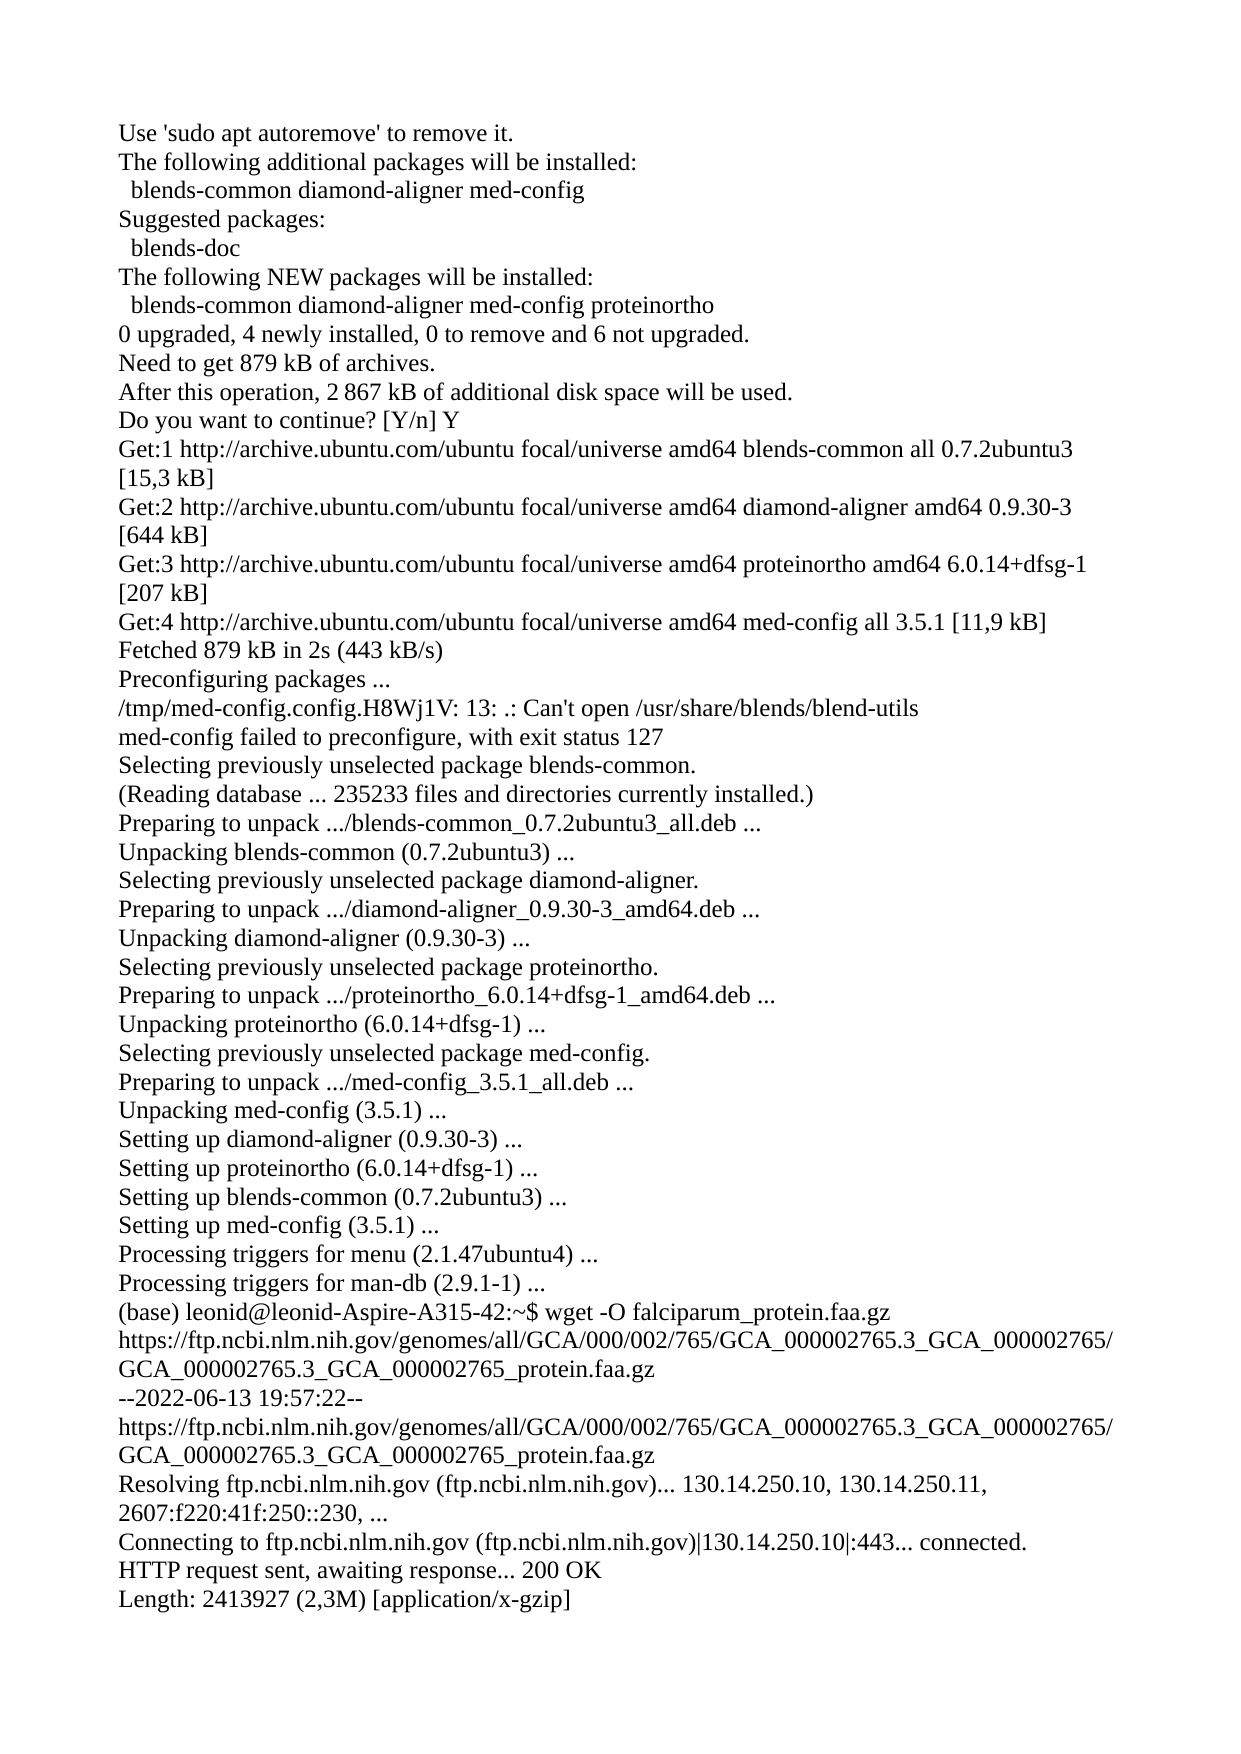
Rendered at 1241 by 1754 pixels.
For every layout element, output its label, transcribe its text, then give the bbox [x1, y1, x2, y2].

text Suggested packages: [118, 204, 1122, 233]
text Get:3 http://archive.ubuntu.com/ubuntu focal/universe amd64 proteinortho amd64 6.0.14+dfsg-1 [207 kB] [118, 549, 1122, 607]
text Preparing to unpack .../med-config_3.5.1_all.deb ... [118, 1067, 1122, 1096]
text Unpacking med-config (3.5.1) ... [118, 1096, 1122, 1124]
text Connecting to ftp.ncbi.nlm.nih.gov (ftp.ncbi.nlm.nih.gov)|130.14.250.10|:443... connected. [118, 1527, 1122, 1556]
text Use 'sudo apt autoremove' to remove it. [118, 118, 1122, 147]
text Preconfiguring packages ... [118, 664, 1122, 693]
text Get:2 http://archive.ubuntu.com/ubuntu focal/universe amd64 diamond-aligner amd64 0.9.30-3 [644 kB] [118, 492, 1122, 549]
text Setting up med-config (3.5.1) ... [118, 1211, 1122, 1239]
text (Reading database ... 235233 files and directories currently installed.) [118, 779, 1122, 808]
text The following NEW packages will be installed: [118, 262, 1122, 291]
text After this operation, 2 867 kB of additional disk space will be used. [118, 377, 1122, 406]
text 0 upgraded, 4 newly installed, 0 to remove and 6 not upgraded. [118, 319, 1122, 348]
text /tmp/med-config.config.H8Wj1V: 13: .: Can't open /usr/share/blends/blend-utils [118, 693, 1122, 722]
text med-config failed to preconfigure, with exit status 127 [118, 722, 1122, 751]
text HTTP request sent, awaiting response... 200 OK [118, 1556, 1122, 1584]
text Fetched 879 kB in 2s (443 kB/s) [118, 636, 1122, 664]
text Resolving ftp.ncbi.nlm.nih.gov (ftp.ncbi.nlm.nih.gov)... 130.14.250.10, 130.14.250.11, 2607:f220:41f:250::230, ... [118, 1469, 1122, 1527]
text Length: 2413927 (2,3M) [application/x-gzip] [118, 1584, 1122, 1613]
text Selecting previously unselected package med-config. [118, 1038, 1122, 1067]
text Selecting previously unselected package blends-common. [118, 751, 1122, 779]
text blends-common diamond-aligner med-config [118, 176, 1122, 204]
text blends-doc [118, 233, 1122, 262]
text Get:1 http://archive.ubuntu.com/ubuntu focal/universe amd64 blends-common all 0.7.2ubuntu3 [15,3 kB] [118, 434, 1122, 492]
text Processing triggers for menu (2.1.47ubuntu4) ... [118, 1239, 1122, 1268]
text Preparing to unpack .../diamond-aligner_0.9.30-3_amd64.deb ... [118, 894, 1122, 923]
text Setting up blends-common (0.7.2ubuntu3) ... [118, 1182, 1122, 1211]
text Setting up diamond-aligner (0.9.30-3) ... [118, 1124, 1122, 1153]
text Need to get 879 kB of archives. [118, 348, 1122, 377]
text Unpacking diamond-aligner (0.9.30-3) ... [118, 923, 1122, 952]
text Preparing to unpack .../blends-common_0.7.2ubuntu3_all.deb ... [118, 808, 1122, 837]
text Unpacking proteinortho (6.0.14+dfsg-1) ... [118, 1009, 1122, 1038]
text Get:4 http://archive.ubuntu.com/ubuntu focal/universe amd64 med-config all 3.5.1 [11,9 kB] [118, 607, 1122, 636]
text Setting up proteinortho (6.0.14+dfsg-1) ... [118, 1153, 1122, 1182]
text blends-common diamond-aligner med-config proteinortho [118, 291, 1122, 319]
text Processing triggers for man-db (2.9.1-1) ... [118, 1268, 1122, 1297]
text Selecting previously unselected package proteinortho. [118, 952, 1122, 981]
text --2022-06-13 19:57:22-- https://ftp.ncbi.nlm.nih.gov/genomes/all/GCA/000/002/765/GCA_000002765.3_GCA_000002765/GCA_000002765.3_GCA_000002765_protein.faa.gz [118, 1383, 1122, 1469]
text Do you want to continue? [Y/n] Y [118, 406, 1122, 434]
text (base) leonid@leonid-Aspire-A315-42:~$ wget -O falciparum_protein.faa.gz https://ftp.ncbi.nlm.nih.gov/genomes/all/GCA/000/002/765/GCA_000002765.3_GCA_000002765/GCA_000002765.3_GCA_000002765_protein.faa.gz [118, 1297, 1122, 1383]
text Unpacking blends-common (0.7.2ubuntu3) ... [118, 837, 1122, 866]
text The following additional packages will be installed: [118, 147, 1122, 176]
text Preparing to unpack .../proteinortho_6.0.14+dfsg-1_amd64.deb ... [118, 981, 1122, 1009]
text Selecting previously unselected package diamond-aligner. [118, 866, 1122, 894]
